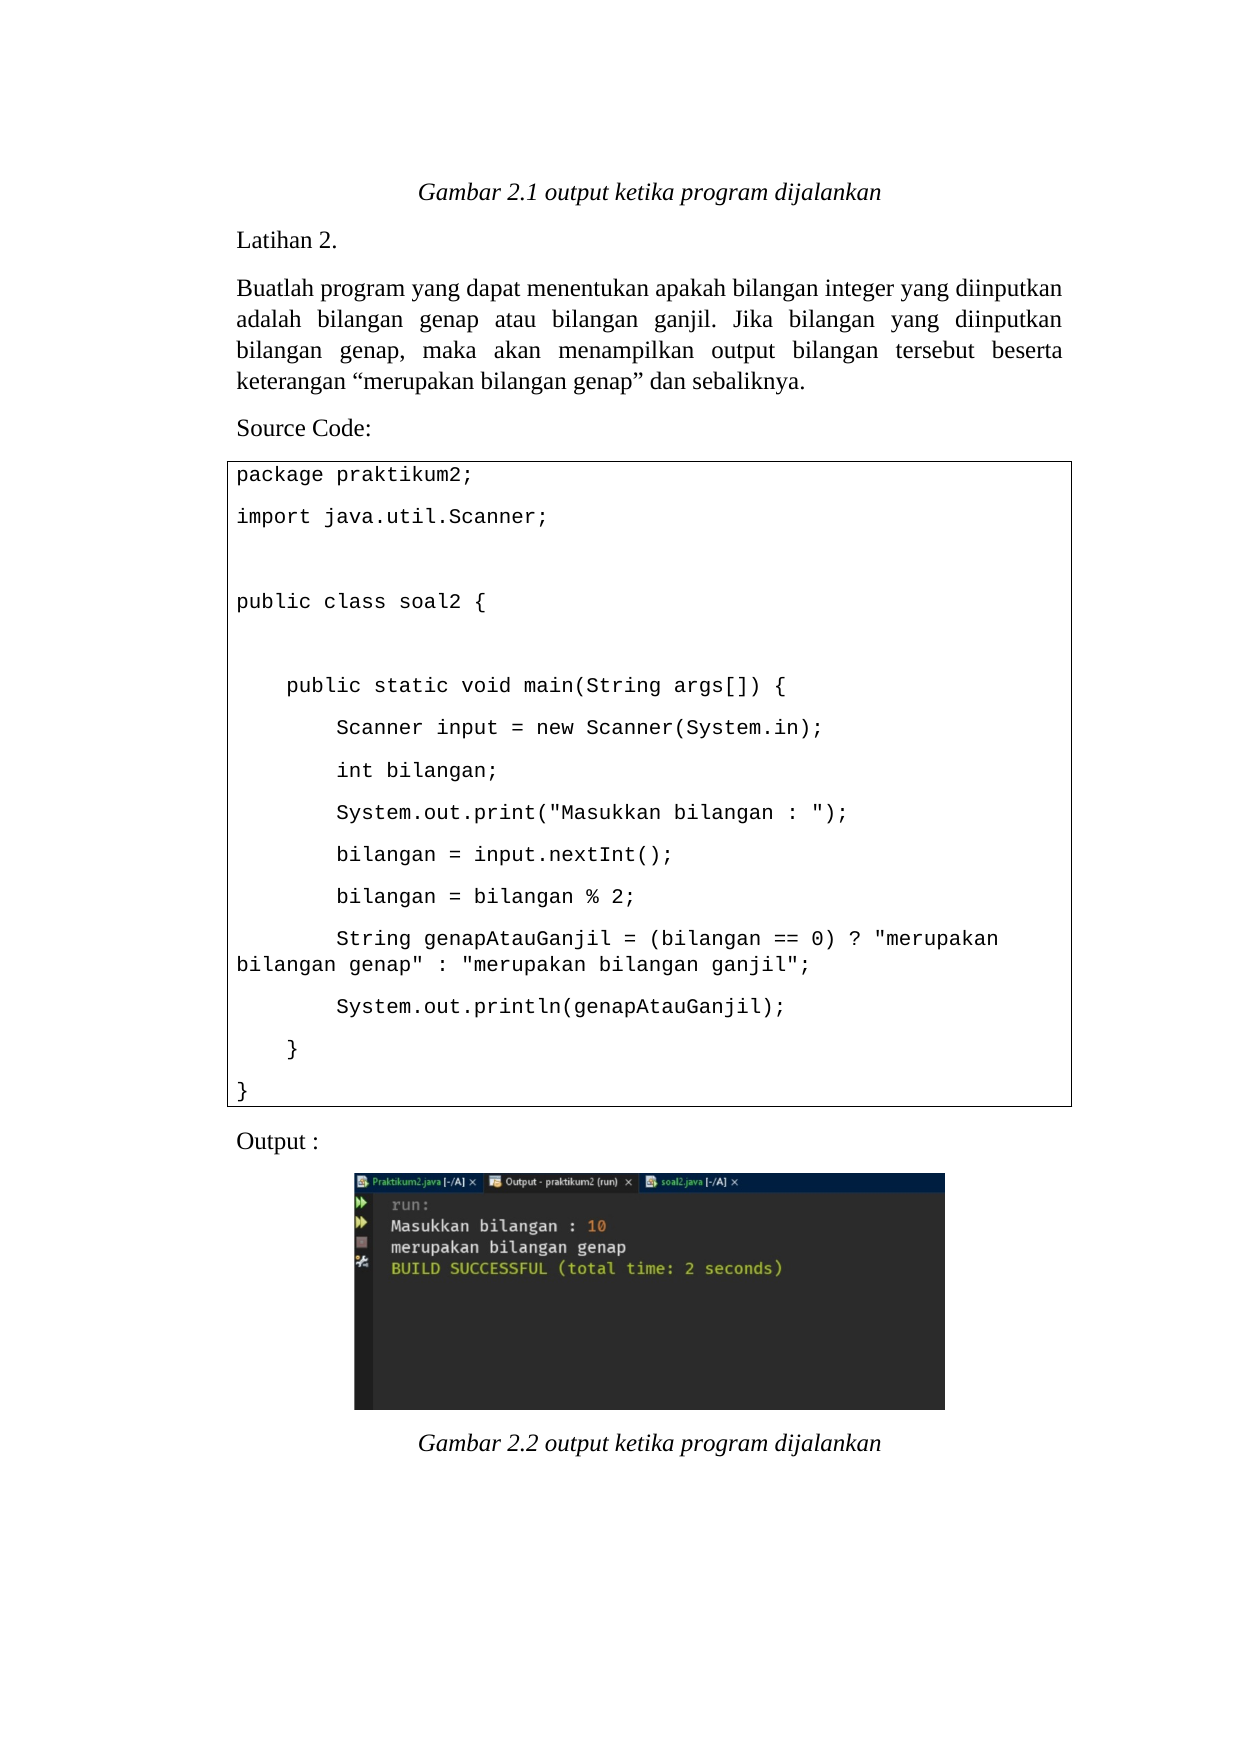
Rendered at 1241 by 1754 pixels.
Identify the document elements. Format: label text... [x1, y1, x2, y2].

picture [354, 1173, 945, 1410]
text bilangan = bilangan % 2; [228, 883, 1071, 910]
text } [228, 1077, 1071, 1106]
text public static void main(String args[]) { [228, 672, 1071, 699]
text Gambar 2.2 output ketika program dijalankan [236, 1428, 1063, 1457]
text Gambar 2.1 output ketika program dijalankan [236, 177, 1063, 206]
text Source Code: [236, 413, 1063, 442]
text Output : [236, 1126, 1063, 1154]
text String genapAtauGanjil = (bilangan == 0) ? "merupakan bilangan genap" : "merupakan bilangan ganjil"; [228, 925, 1071, 977]
text System.out.println(genapAtauGanjil); [228, 993, 1071, 1020]
text public class soal2 { [228, 588, 1071, 614]
text Latihan 2. [236, 225, 1063, 254]
text Scanner input = new Scanner(System.in); [228, 714, 1071, 741]
text } [228, 1035, 1071, 1062]
text import java.util.Scanner; [228, 503, 1071, 530]
text Buatlah program yang dapat menentukan apakah bilangan integer yang diinputkan adalah bilangan genap atau bilangan ganjil. Jika bilangan yang diinputkan bilangan genap, maka akan menampilkan output bilangan tersebut beserta keterangan “merupakan bilangan genap” dan sebaliknya. [236, 273, 1063, 394]
text int bilangan; [228, 756, 1071, 783]
text System.out.print("Masukkan bilangan : "); [228, 799, 1071, 825]
text bilangan = input.nextInt(); [228, 841, 1071, 868]
text package praktikum2; [228, 462, 1071, 488]
